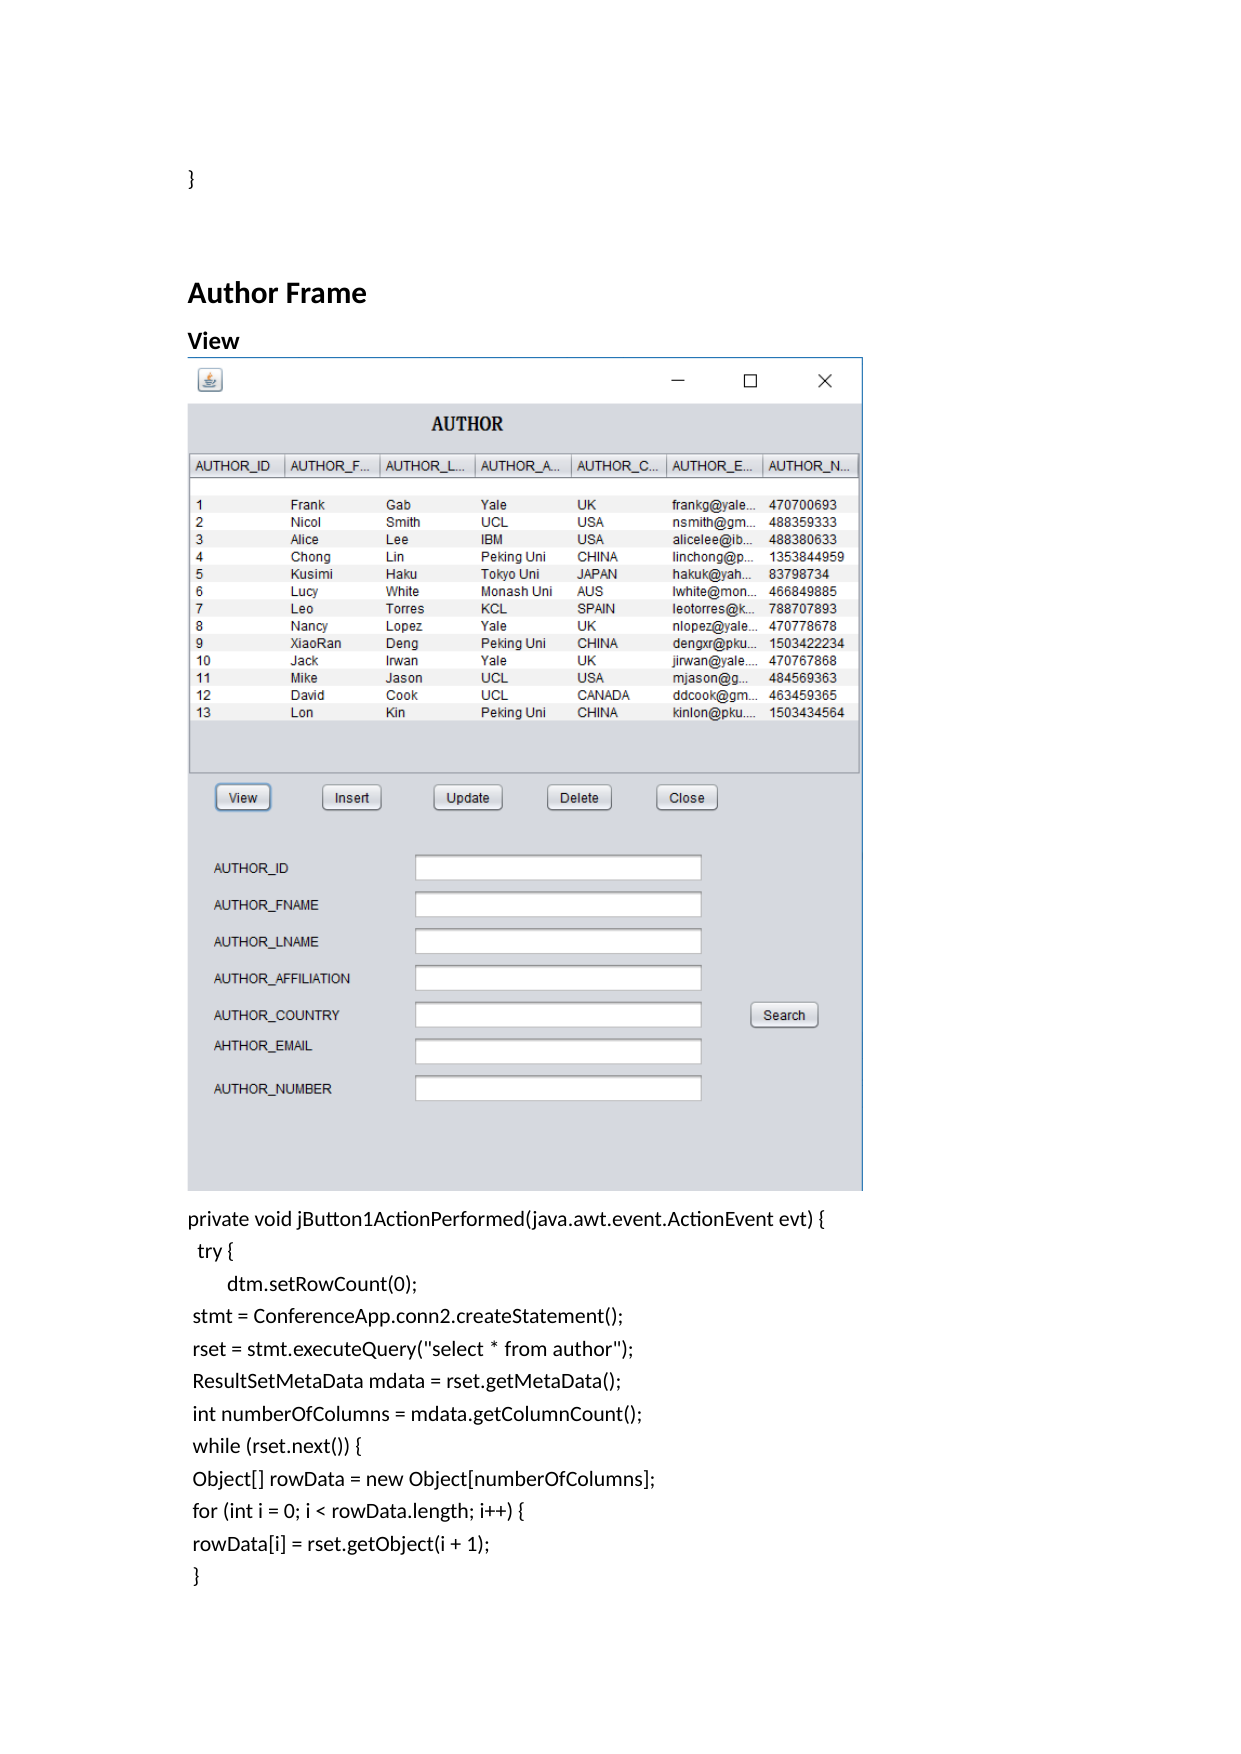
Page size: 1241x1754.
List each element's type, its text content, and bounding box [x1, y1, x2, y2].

text stmt = ConferenceApp.conn2.createStatement(); [187, 1299, 1053, 1332]
text } [187, 1559, 1053, 1592]
text ResultSetMetaData mdata = rset.getMetaData(); [187, 1364, 1053, 1397]
text int numberOfColumns = mdata.getColumnCount(); [187, 1397, 1053, 1429]
text rset = stmt.executeQuery("select * from author"); [187, 1332, 1053, 1364]
text } [187, 162, 1053, 194]
text Author Frame [187, 259, 1053, 324]
picture [187, 357, 863, 1191]
text View [187, 324, 1053, 357]
text dtm.setRowCount(0); [187, 1267, 1053, 1299]
text try { [187, 1234, 1053, 1267]
text for (int i = 0; i < rowData.length; i++) { [187, 1494, 1053, 1527]
text while (rset.next()) { [187, 1429, 1053, 1462]
text Object[] rowData = new Object[numberOfColumns]; [187, 1462, 1053, 1494]
text rowData[i] = rset.getObject(i + 1); [187, 1527, 1053, 1559]
text private void jButton1ActionPerformed(java.awt.event.ActionEvent evt) { [187, 1202, 1053, 1234]
